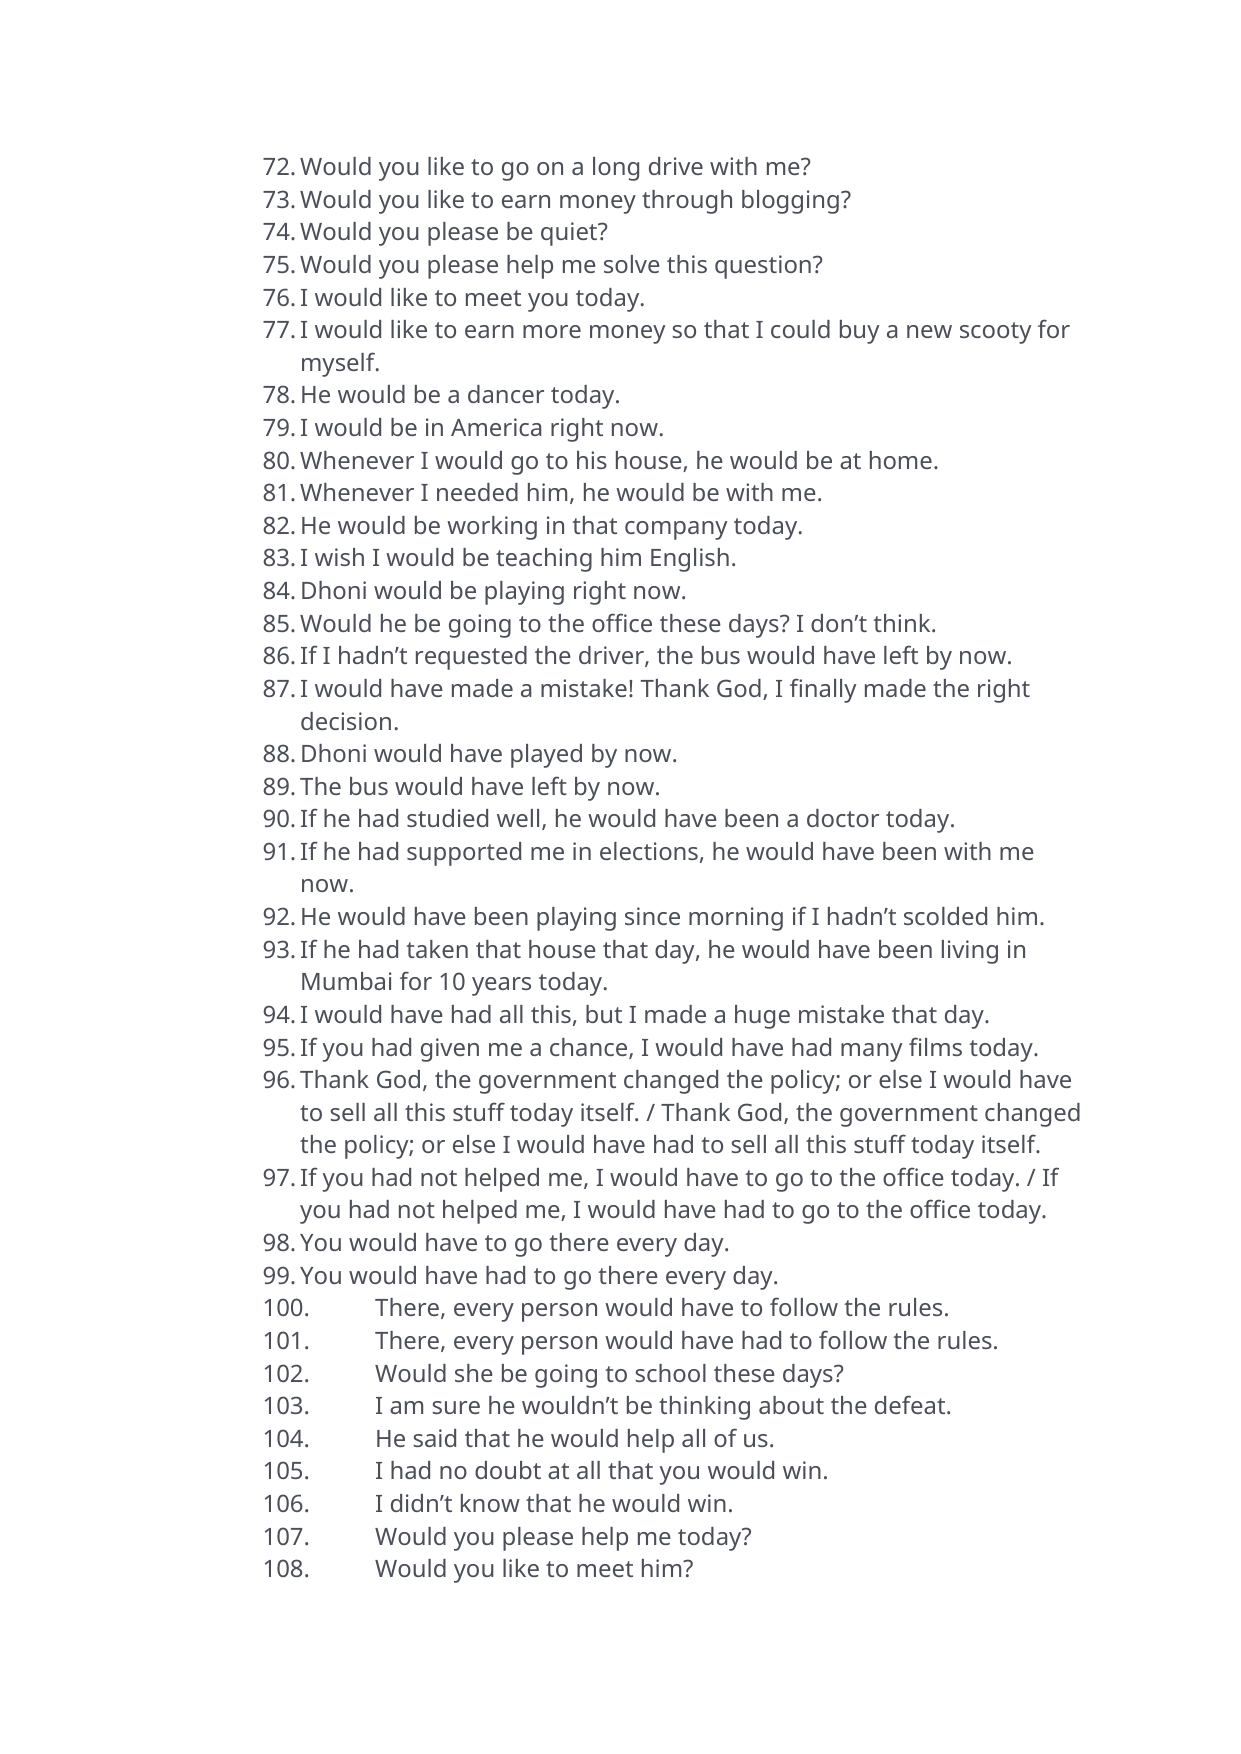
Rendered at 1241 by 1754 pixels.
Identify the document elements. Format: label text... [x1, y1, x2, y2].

list If I hadn’t requested the driver, the bus would have left by now. [262, 639, 1090, 672]
list Dhoni would have played by now. [262, 737, 1090, 769]
list I would have had all this, but I made a huge mistake that day. [262, 998, 1090, 1030]
list Would he be going to the office these days? I don’t think. [262, 606, 1090, 639]
list Would you please be quiet? [262, 215, 1090, 248]
list Would you please help me today? [262, 1519, 1090, 1552]
list If you had not helped me, I would have to go to the office today. / If you had not helped me, I would have had to go to the office today. [262, 1161, 1090, 1226]
list Would you please help me solve this question? [262, 248, 1090, 280]
list I would like to meet you today. [262, 280, 1090, 313]
list I would have made a mistake! Thank God, I finally made the right decision. [262, 672, 1090, 737]
list He said that he would help all of us. [262, 1422, 1090, 1454]
list There, every person would have to follow the rules. [262, 1291, 1090, 1324]
list Would you like to go on a long drive with me? [262, 150, 1090, 183]
list You would have had to go there every day. [262, 1258, 1090, 1291]
list If he had studied well, he would have been a doctor today. [262, 802, 1090, 835]
list Whenever I needed him, he would be with me. [262, 476, 1090, 509]
list Would she be going to school these days? [262, 1356, 1090, 1389]
list If he had supported me in elections, he would have been with me now. [262, 835, 1090, 900]
list The bus would have left by now. [262, 769, 1090, 802]
list Whenever I would go to his house, he would be at home. [262, 443, 1090, 476]
list If you had given me a chance, I would have had many films today. [262, 1030, 1090, 1063]
list I had no doubt at all that you would win. [262, 1454, 1090, 1487]
list He would be working in that company today. [262, 509, 1090, 541]
list He would have been playing since morning if I hadn’t scolded him. [262, 900, 1090, 932]
list You would have to go there every day. [262, 1226, 1090, 1258]
list He would be a dancer today. [262, 378, 1090, 411]
list If he had taken that house that day, he would have been living in Mumbai for 10 years today. [262, 932, 1090, 998]
list I would like to earn more money so that I could buy a new scooty for myself. [262, 313, 1090, 378]
list Thank God, the government changed the policy; or else I would have to sell all this stuff today itself. / Thank God, the government changed the policy; or else I would have had to sell all this stuff today itself. [262, 1063, 1090, 1161]
list There, every person would have had to follow the rules. [262, 1324, 1090, 1356]
list I didn’t know that he would win. [262, 1487, 1090, 1519]
list I wish I would be teaching him English. [262, 541, 1090, 574]
list I would be in America right now. [262, 411, 1090, 443]
list Would you like to meet him? [262, 1552, 1090, 1584]
list Dhoni would be playing right now. [262, 574, 1090, 606]
list I am sure he wouldn’t be thinking about the defeat. [262, 1389, 1090, 1422]
list Would you like to earn money through blogging? [262, 183, 1090, 215]
